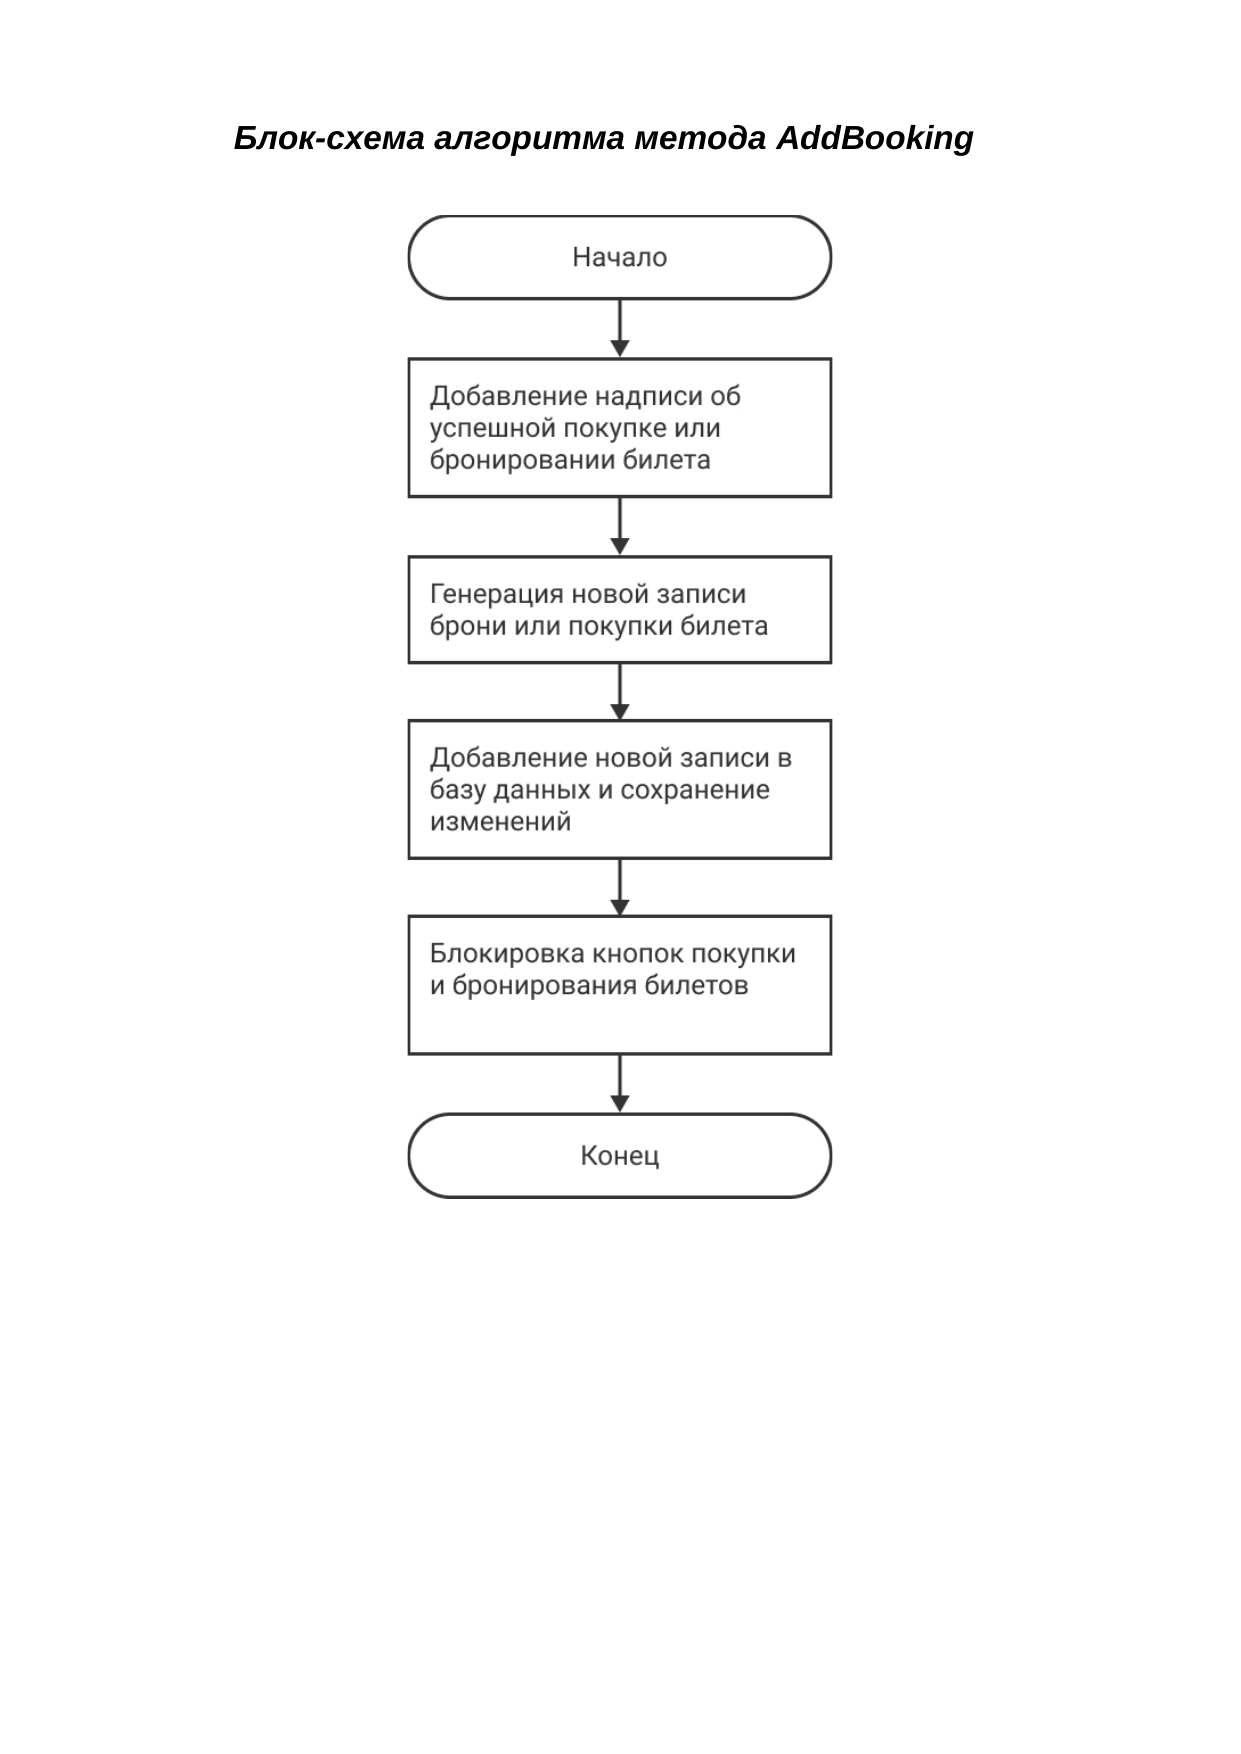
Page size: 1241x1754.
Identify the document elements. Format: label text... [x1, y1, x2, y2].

picture [407, 215, 833, 1199]
text Блок-схема алгоритма метода AddBooking [59, 118, 1152, 157]
